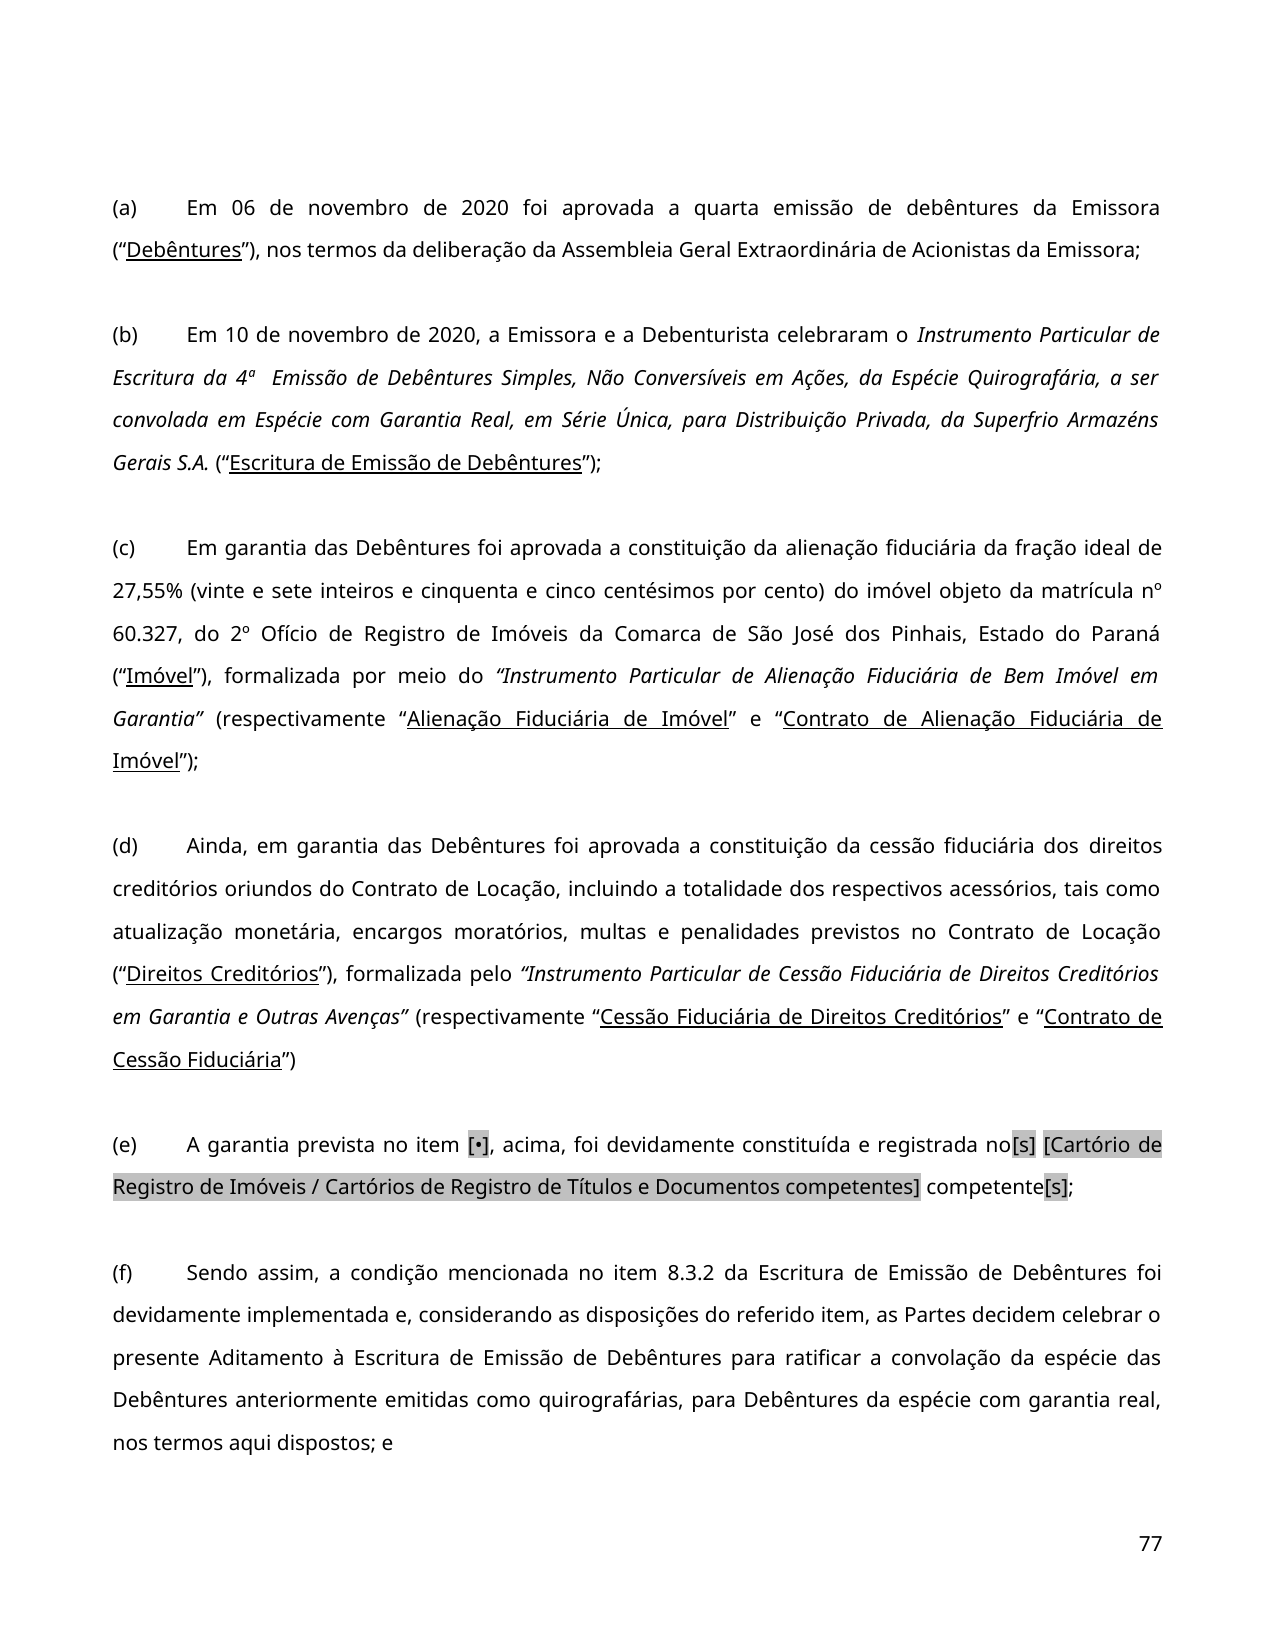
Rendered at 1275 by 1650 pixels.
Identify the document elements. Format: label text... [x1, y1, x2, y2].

list Em 06 de novembro de 2020 foi aprovada a quarta emissão de debêntures da Emissora (“Debêntures”), nos termos da deliberação da Assembleia Geral Extraordinária de Acionistas da Emissora; [112, 193, 1162, 264]
list Em 10 de novembro de 2020, a Emissora e a Debenturista celebraram o Instrumento Particular de Escritura da 4ª Emissão de Debêntures Simples, Não Conversíveis em Ações, da Espécie Quirografária, a ser convolada em Espécie com Garantia Real, em Série Única, para Distribuição Privada, da Superfrio Armazéns Gerais S.A. (“Escritura de Emissão de Debêntures”); [112, 320, 1162, 477]
list Ainda, em garantia das Debêntures foi aprovada a constituição da cessão fiduciária dos direitos creditórios oriundos do Contrato de Locação, incluindo a totalidade dos respectivos acessórios, tais como atualização monetária, encargos moratórios, multas e penalidades previstos no Contrato de Locação (“Direitos Creditórios”), formalizada pelo “Instrumento Particular de Cessão Fiduciária de Direitos Creditórios em Garantia e Outras Avenças” (respectivamente “Cessão Fiduciária de Direitos Creditórios” e “Contrato de Cessão Fiduciária”) [112, 832, 1162, 1073]
list Sendo assim, a condição mencionada no item 8.3.2 da Escritura de Emissão de Debêntures foi devidamente implementada e, considerando as disposições do referido item, as Partes decidem celebrar o presente Aditamento à Escritura de Emissão de Debêntures para ratificar a convolação da espécie das Debêntures anteriormente emitidas como quirografárias, para Debêntures da espécie com garantia real, nos termos aqui dispostos; e [112, 1258, 1162, 1457]
list A garantia prevista no item [•], acima, foi devidamente constituída e registrada no[s] [Cartório de Registro de Imóveis / Cartórios de Registro de Títulos e Documentos competentes] competente[s]; [112, 1130, 1162, 1201]
list Em garantia das Debêntures foi aprovada a constituição da alienação fiduciária da fração ideal de 27,55% (vinte e sete inteiros e cinquenta e cinco centésimos por cento) do imóvel objeto da matrícula nº 60.327, do 2º Ofício de Registro de Imóveis da Comarca de São José dos Pinhais, Estado do Paraná (“Imóvel”), formalizada por meio do “Instrumento Particular de Alienação Fiduciária de Bem Imóvel em Garantia” (respectivamente “Alienação Fiduciária de Imóvel” e “Contrato de Alienação Fiduciária de Imóvel”); [112, 533, 1162, 775]
